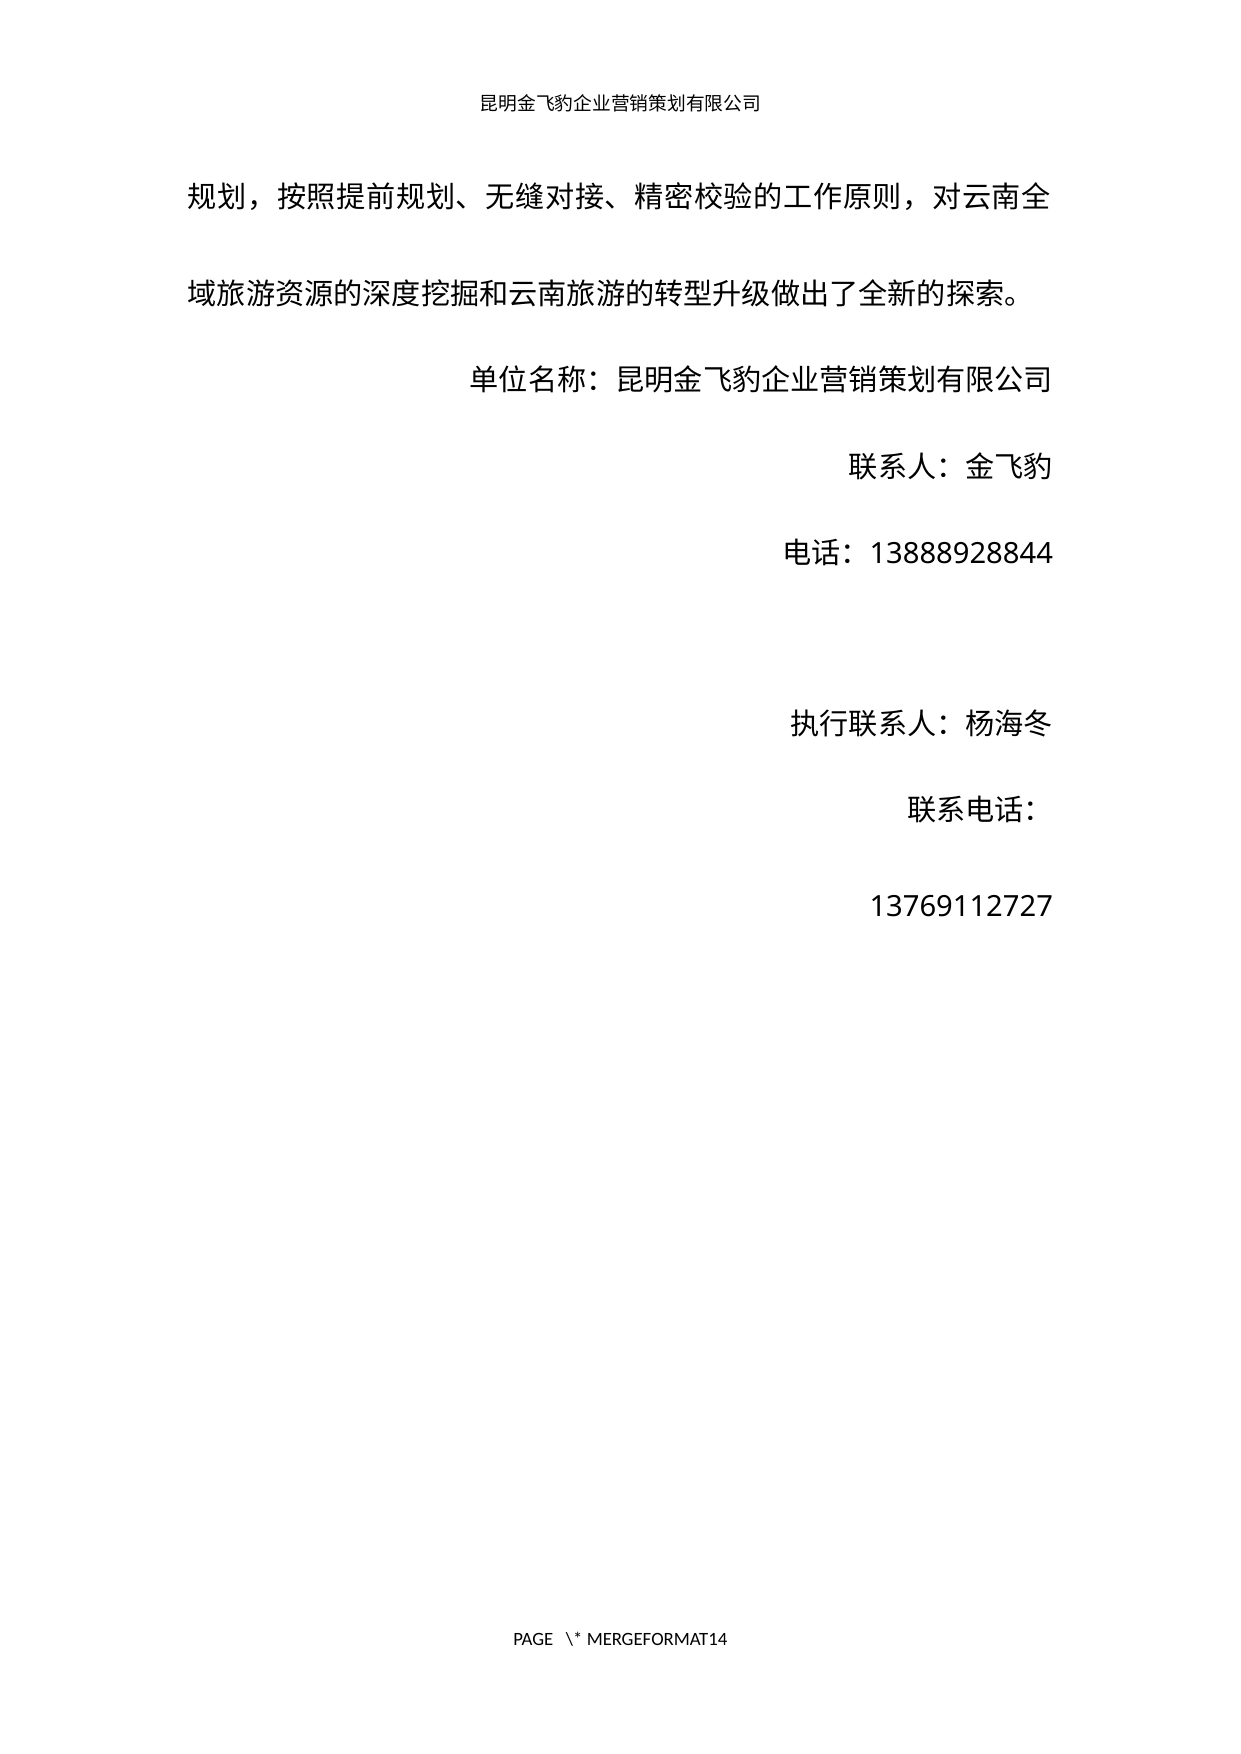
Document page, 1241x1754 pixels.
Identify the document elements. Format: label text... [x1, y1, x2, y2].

text 联系电话：13769112727 [187, 775, 1053, 937]
text 联系人：金飞豹 [187, 432, 1053, 497]
text 电话：13888928844 [187, 518, 1053, 583]
text 执行联系人：杨海冬 [187, 689, 1053, 754]
text 单位名称：昆明金飞豹企业营销策划有限公司 [187, 346, 1053, 411]
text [187, 162, 1053, 324]
